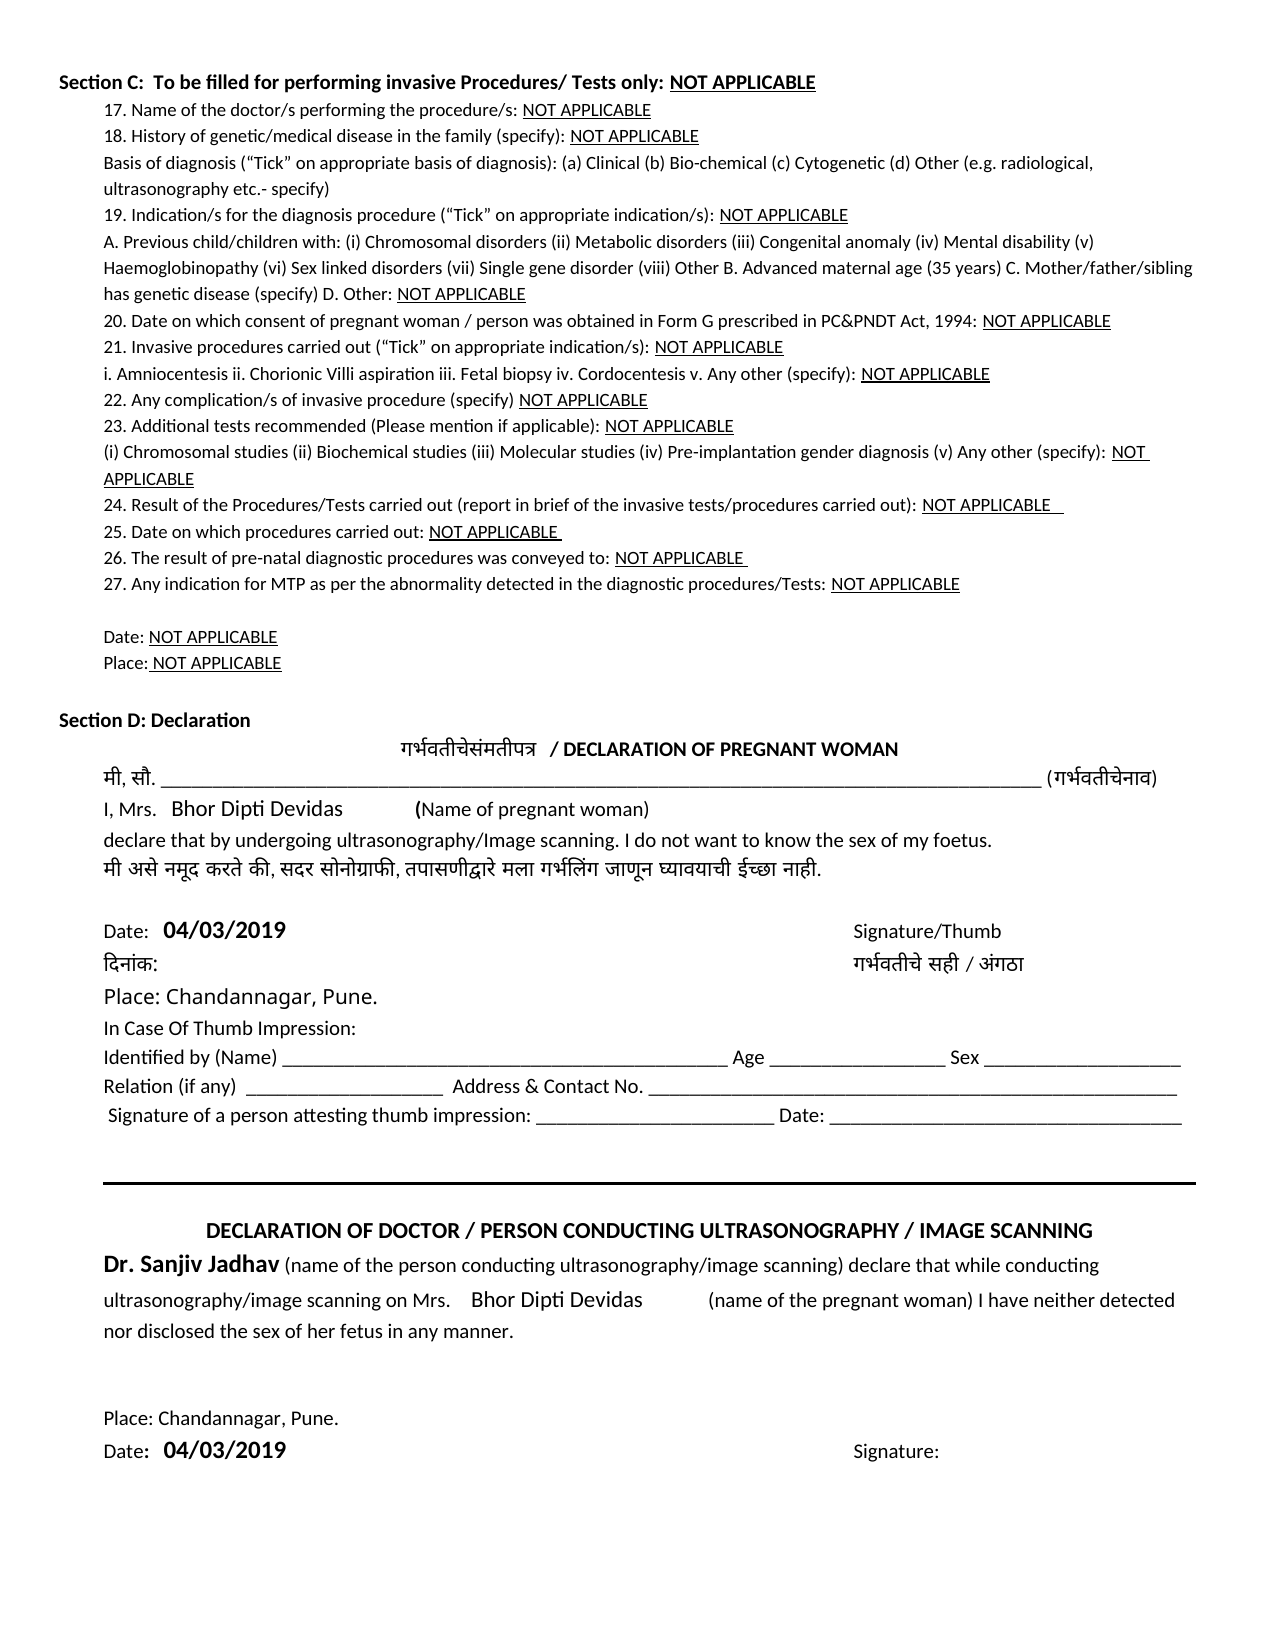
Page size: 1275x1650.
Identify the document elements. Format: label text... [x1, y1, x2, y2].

text 24. Result of the Procedures/Tests carried out (report in brief of the invasive tests/procedures carried out): NOT APPLICABLE [103, 493, 1196, 516]
text 27. Any indication for MTP as per the abnormality detected in the diagnostic procedures/Tests: NOT APPLICABLE [103, 572, 1196, 595]
text I, Mrs. (Name of pregnant woman) [103, 794, 1196, 823]
text declare that by undergoing ultrasonography/Image scanning. I do not want to know the sex of my foetus. [103, 827, 1196, 852]
text Relation (if any) ___________________ Address & Contact No. ___________________________________________________ [103, 1073, 1196, 1098]
text Section C: To be filled for performing invasive Procedures/ Tests only: NOT APPLICABLE [0, 69, 1275, 94]
text 17. Name of the doctor/s performing the procedure/s: NOT APPLICABLE [103, 98, 1196, 121]
text 22. Any complication/s of invasive procedure (specify) NOT APPLICABLE [103, 388, 1196, 411]
text Date: Signature/Thumb [103, 914, 1196, 945]
text Signature of a person attesting thumb impression: _______________________ Date: __________________________________ [103, 1102, 1196, 1182]
text दिनांक: गर्भवतीचे सही / अंगठा [103, 949, 1196, 978]
text मी, सौ. _____________________________________________________________________________________ (गर्भवतीचेनाव) [103, 765, 1196, 791]
text Section D: Declaration [59, 707, 1196, 732]
text 19. Indication/s for the diagnosis procedure (“Tick” on appropriate indication/s): NOT APPLICABLE [103, 203, 1196, 226]
text 23. Additional tests recommended (Please mention if applicable): NOT APPLICABLE [103, 414, 1196, 437]
text Date: Signature: [103, 1434, 1196, 1464]
text i. Amniocentesis ii. Chorionic Villi aspiration iii. Fetal biopsy iv. Cordocentesis v. Any other (specify): NOT APPLICABLE [103, 362, 1196, 384]
text Identified by (Name) ___________________________________________ Age _________________ Sex ___________________ [103, 1044, 1196, 1069]
text 18. History of genetic/medical disease in the family (specify): NOT APPLICABLE [103, 124, 1196, 147]
text Dr. Sanjiv Jadhav (name of the person conducting ultrasonography/image scanning) declare that while conducting ultrasonography/image scanning on Mrs. (name of the pregnant woman) I have neither detected nor disclosed the sex of her fetus in any manner. [103, 1248, 1196, 1343]
text 25. Date on which procedures carried out: NOT APPLICABLE [103, 520, 1196, 543]
text Place: NOT APPLICABLE [103, 652, 1196, 674]
text 26. The result of pre-natal diagnostic procedures was conveyed to: NOT APPLICABLE [103, 546, 1196, 569]
text मी असे नमूद करते की, सदर सोनोग्राफी, तपासणीद्वारे मला गर्भलिंग जाणून घ्यावयाची ईच्छा नाही. [103, 856, 1196, 882]
text In Case Of Thumb Impression: [103, 1015, 1196, 1040]
text गर्भवतीचेसंमतीपत्र / DECLARATION OF PREGNANT WOMAN [103, 736, 1196, 762]
text 20. Date on which consent of pregnant woman / person was obtained in Form G prescribed in PC&PNDT Act, 1994: NOT APPLICABLE [103, 309, 1196, 332]
text Basis of diagnosis (“Tick” on appropriate basis of diagnosis): (a) Clinical (b) Bio-chemical (c) Cytogenetic (d) Other (e.g. radiological, ultrasonography etc.- specify) [103, 151, 1196, 200]
text Place: Chandannagar, Pune. [103, 982, 1196, 1011]
text Place: Chandannagar, Pune. [103, 1405, 1196, 1430]
text DECLARATION OF DOCTOR / PERSON CONDUCTING ULTRASONOGRAPHY / IMAGE SCANNING [103, 1216, 1196, 1244]
text 21. Invasive procedures carried out (“Tick” on appropriate indication/s): NOT APPLICABLE [103, 335, 1196, 358]
text A. Previous child/children with: (i) Chromosomal disorders (ii) Metabolic disorders (iii) Congenital anomaly (iv) Mental disability (v) Haemoglobinopathy (vi) Sex linked disorders (vii) Single gene disorder (viii) Other B. Advanced maternal age (35 years) C. Mother/father/sibling has genetic disease (specify) D. Other: NOT APPLICABLE [103, 230, 1196, 306]
text Date: NOT APPLICABLE [103, 625, 1196, 648]
text (i) Chromosomal studies (ii) Biochemical studies (iii) Molecular studies (iv) Pre-implantation gender diagnosis (v) Any other (specify): NOT APPLICABLE [103, 441, 1196, 490]
